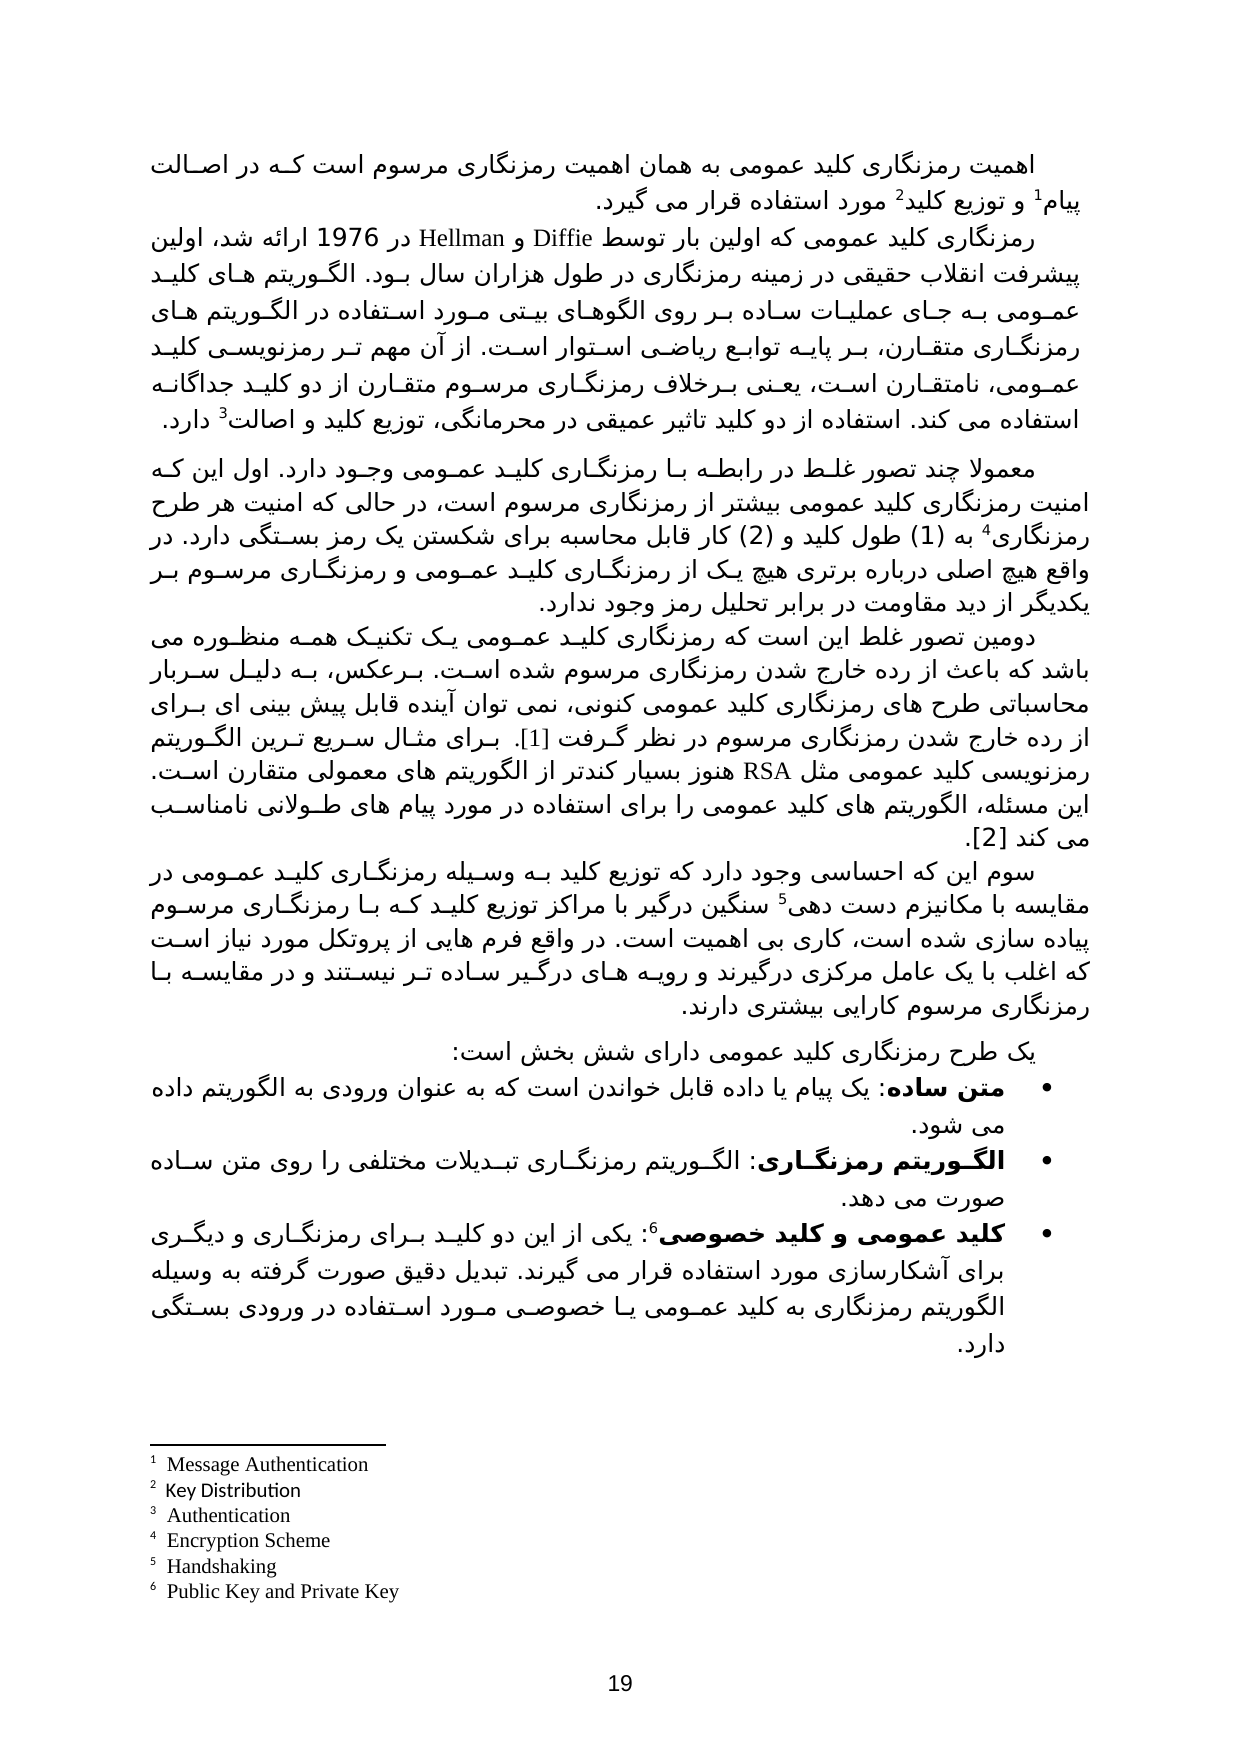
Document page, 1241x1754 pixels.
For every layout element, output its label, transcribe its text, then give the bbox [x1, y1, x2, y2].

text سوم این که احساسی وجود دارد که توزیع کلید به وسیله رمزنگاری کلید عمومی در مقایسه با مکانیزم دست دهی سنگین درگیر با مراکز توزیع کلید که با رمزنگاری مرسوم پیاده سازی شده است، کاری بی اهمیت است. در واقع فرم هایی از پروتکل مورد نیاز است که اغلب با یک عامل مرکزی درگیرند و رویه های درگیر ساده تر نیستند و در مقایسه با رمزنگاری مرسوم کارایی بیشتری دارند. [150, 857, 1090, 1020]
text دومین تصور غلط این است که رمزنگاری کلید عمومی یک تکنیک همه منظوره می باشد که باعث از رده خارج شدن رمزنگاری مرسوم شده است. برعکس، به دلیل سربار محاسباتی طرح های رمزنگاری کلید عمومی کنونی، نمی توان آینده قابل پیش بینی ای برای از رده خارج شدن رمزنگاری مرسوم در نظر گرفت [1]. برای مثال سریع ترین الگوریتم رمزنویسی کلید عمومی مثل RSA هنوز بسیار کندتر از الگوریتم های معمولی متقارن است. این مسئله، الگوریتم های کلید عمومی را برای استفاده در مورد پیام های طولانی نامناسب می کند [2]. [150, 622, 1090, 853]
list کلید عمومی و کلید خصوصی: یکی از این دو کلید برای رمزنگاری و دیگری برای آشکارسازی مورد استفاده قرار می گیرند. تبدیل دقیق صورت گرفته به وسیله الگوریتم رمزنگاری به کلید عمومی یا خصوصی مورد استفاده در ورودی بستگی دارد. [150, 1219, 1043, 1358]
list متن ساده: یک پیام یا داده قابل خواندن است که به عنوان ورودی به الگوریتم داده می شود. [150, 1074, 1043, 1139]
list یک طرح رمزنگاری کلید عمومی دارای شش بخش است: [150, 1037, 1080, 1066]
list رمزنگاری کلید عمومی که اولین بار توسط Diffie و Hellman در 1976 ارائه شد، اولین پیشرفت انقلاب حقیقی در زمینه رمزنگاری در طول هزاران سال بود. الگوریتم های کلید عمومی به جای عملیات ساده بر روی الگوهای بیتی مورد استفاده در الگوریتم های رمزنگاری متقارن، بر پایه توابع ریاضی استوار است. از آن مهم تر رمزنویسی کلید عمومی، نامتقارن است، یعنی برخلاف رمزنگاری مرسوم متقارن از دو کلید جداگانه استفاده می کند. استفاده از دو کلید تاثیر عمیقی در محرمانگی، توزیع کلید و اصالت دارد. [150, 223, 1080, 434]
list الگوریتم رمزنگاری: الگوریتم رمزنگاری تبدیلات مختلفی را روی متن ساده صورت می دهد. [150, 1147, 1043, 1212]
text معمولا چند تصور غلط در رابطه با رمزنگاری کلید عمومی وجود دارد. اول این که امنیت رمزنگاری کلید عمومی بیشتر از رمزنگاری مرسوم است، در حالی که امنیت هر طرح رمزنگاری به (1) طول کلید و (2) کار قابل محاسبه برای شکستن یک رمز بستگی دارد. در واقع هیچ اصلی درباره برتری هیچ یک از رمزنگاری کلید عمومی و رمزنگاری مرسوم بر یکدیگر از دید مقاومت در برابر تحلیل رمز وجود ندارد. [150, 454, 1090, 618]
list اهمیت رمزنگاری کلید عمومی به همان اهمیت رمزنگاری مرسوم است که در اصالت پیام و توزیع کلید مورد استفاده قرار می گیرد. [150, 150, 1080, 216]
